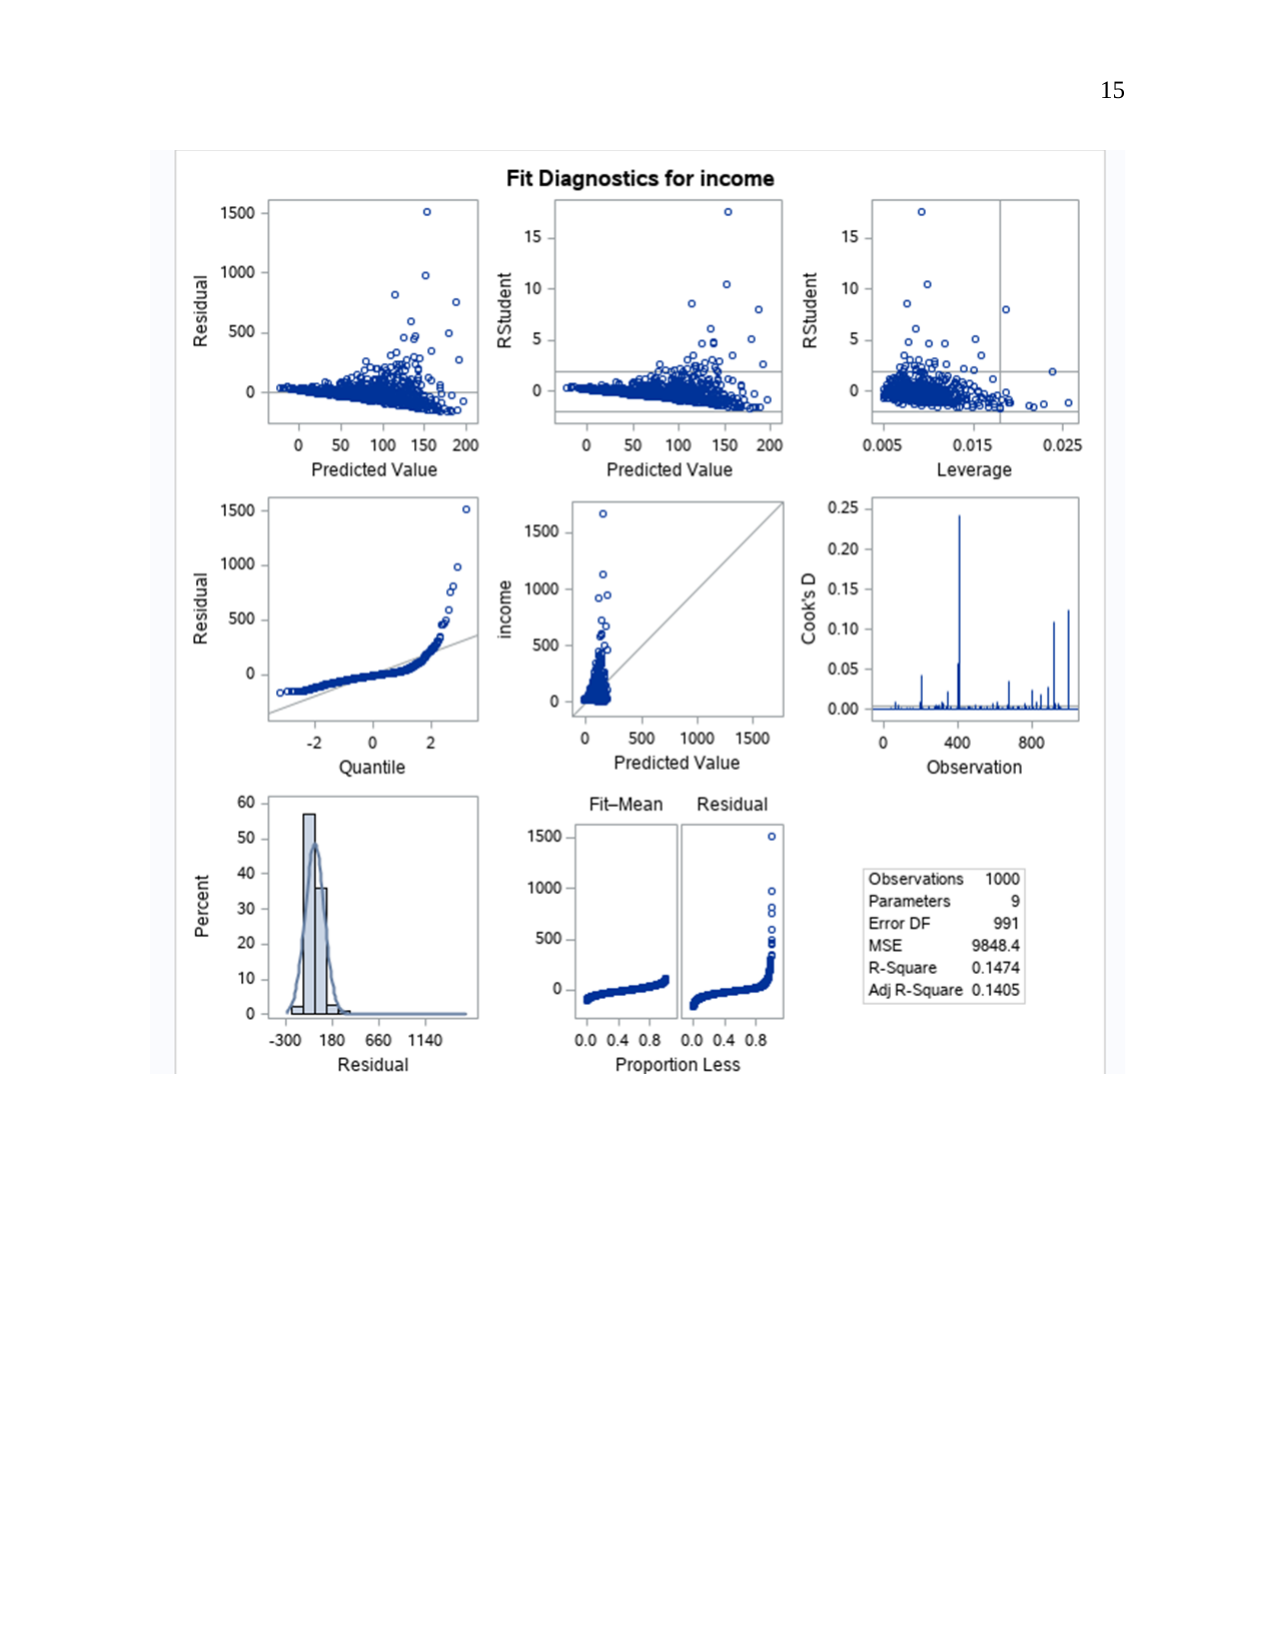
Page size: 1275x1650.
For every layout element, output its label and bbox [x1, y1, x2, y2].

picture [150, 150, 1125, 1074]
